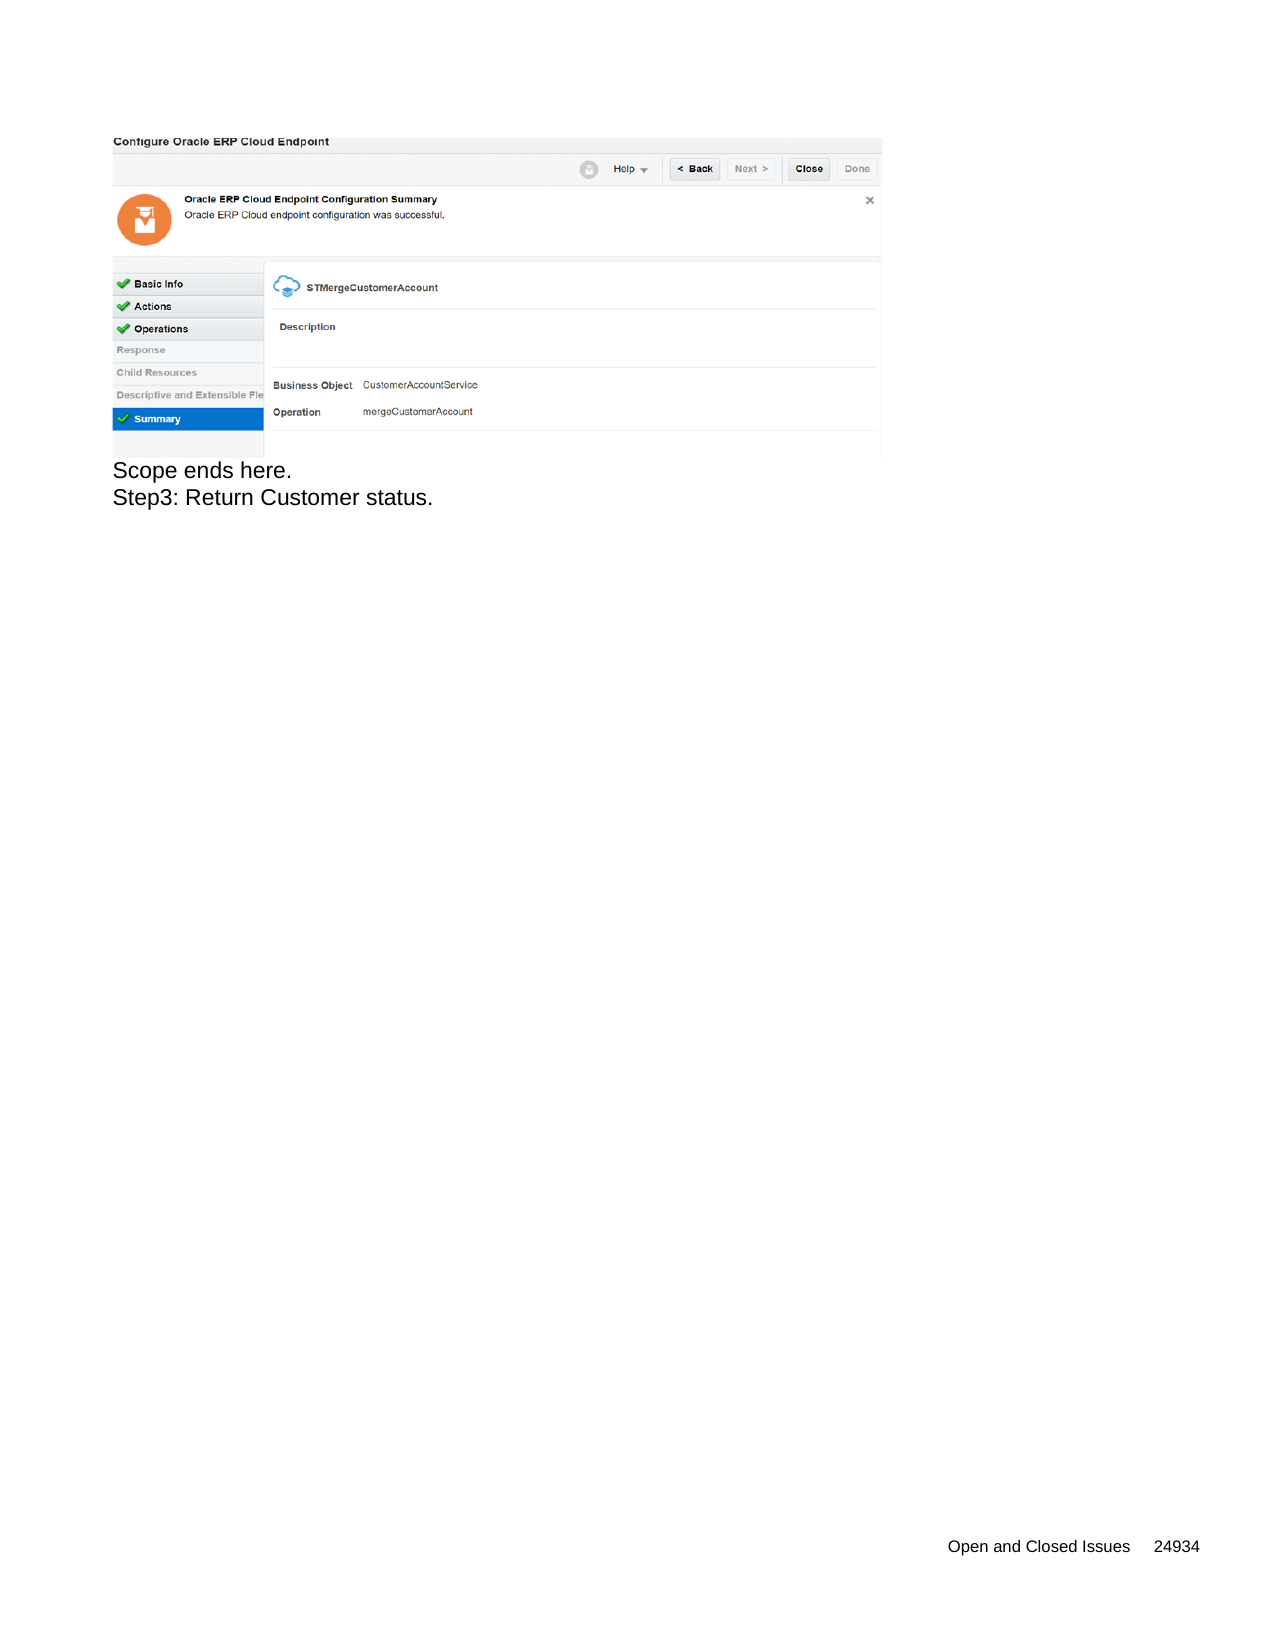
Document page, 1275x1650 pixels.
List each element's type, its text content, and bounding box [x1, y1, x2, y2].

text Scope ends here. [112, 457, 1200, 484]
text Step3: Return Customer status. [112, 484, 1200, 510]
picture [112, 138, 883, 458]
